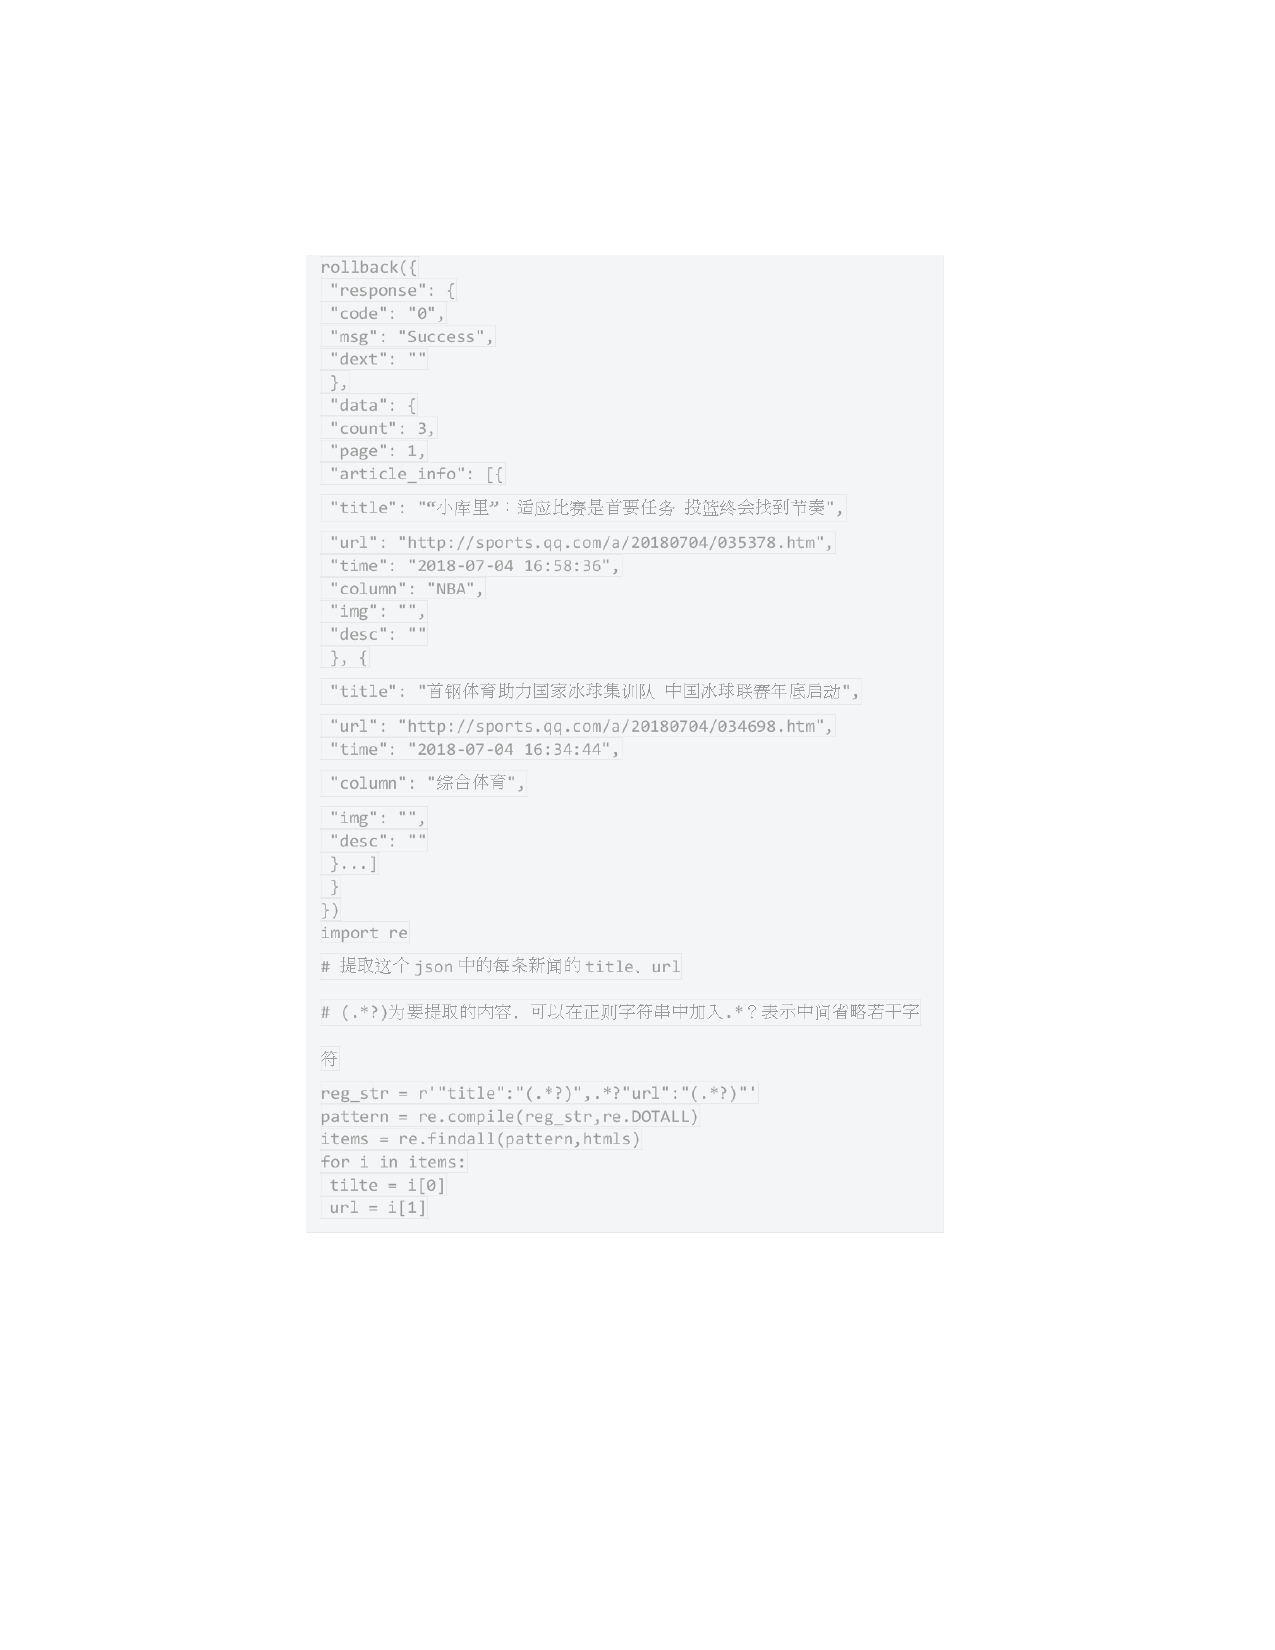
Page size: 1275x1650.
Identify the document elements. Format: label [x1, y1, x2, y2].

picture [187, 150, 1063, 1387]
